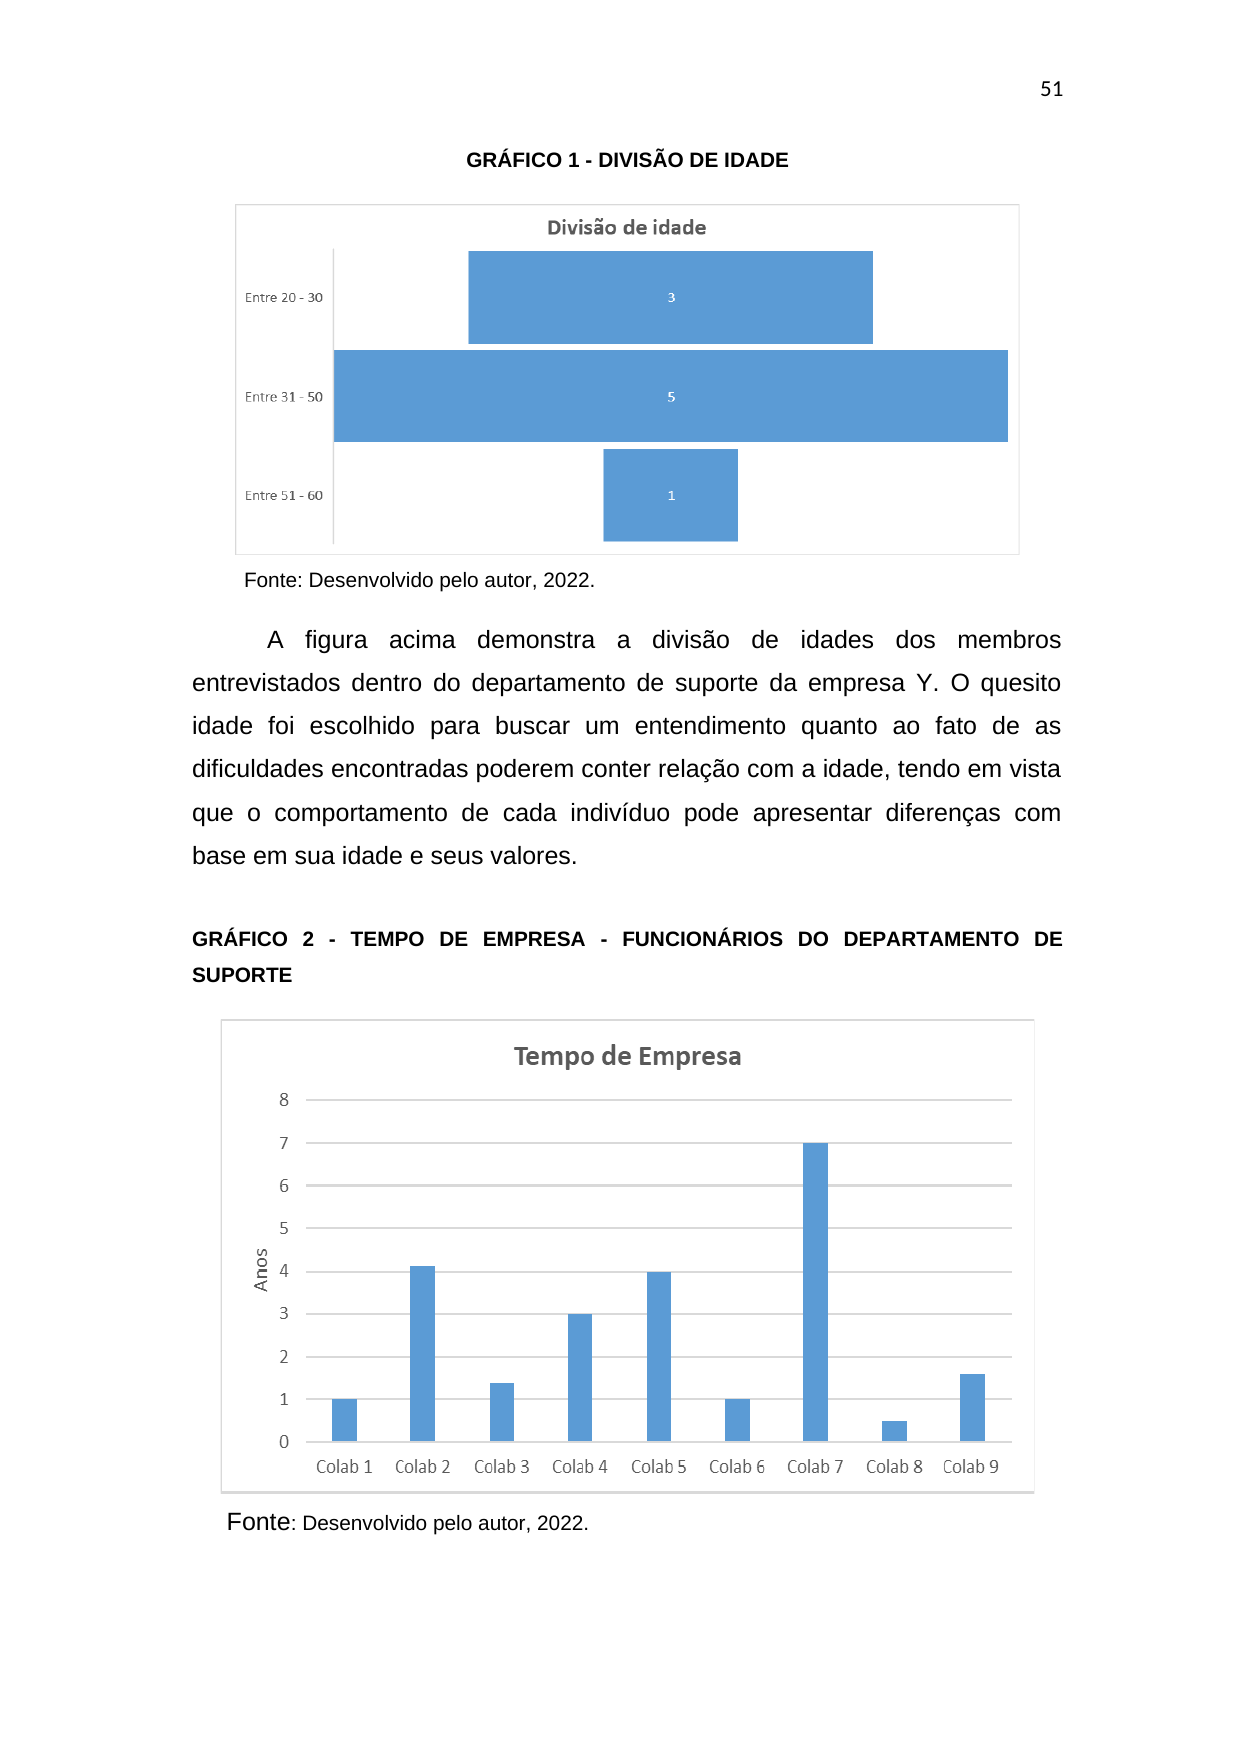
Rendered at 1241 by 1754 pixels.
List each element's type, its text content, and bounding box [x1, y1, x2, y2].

picture [220, 1019, 1035, 1494]
text A figura acima demonstra a divisão de idades dos membros entrevistados dentro do departamento de suporte da empresa Y. O quesito idade foi escolhido para buscar um entendimento quanto ao fato de as dificuldades encontradas poderem conter relação com a idade, tendo em vista que o comportamento de cada indivíduo pode apresentar diferenças com base em sua idade e seus valores. [192, 625, 1063, 869]
text Fonte: Desenvolvido pelo autor, 2022. [192, 568, 1063, 592]
text GRÁFICO 1 - DIVISÃO DE IDADE [192, 148, 1063, 172]
picture [235, 204, 1020, 555]
text Fonte: Desenvolvido pelo autor, 2022. [192, 1507, 1063, 1536]
text GRÁFICO 2 - TEMPO DE EMPRESA - FUNCIONÁRIOS DO DEPARTAMENTO DE SUPORTE [192, 927, 1063, 987]
